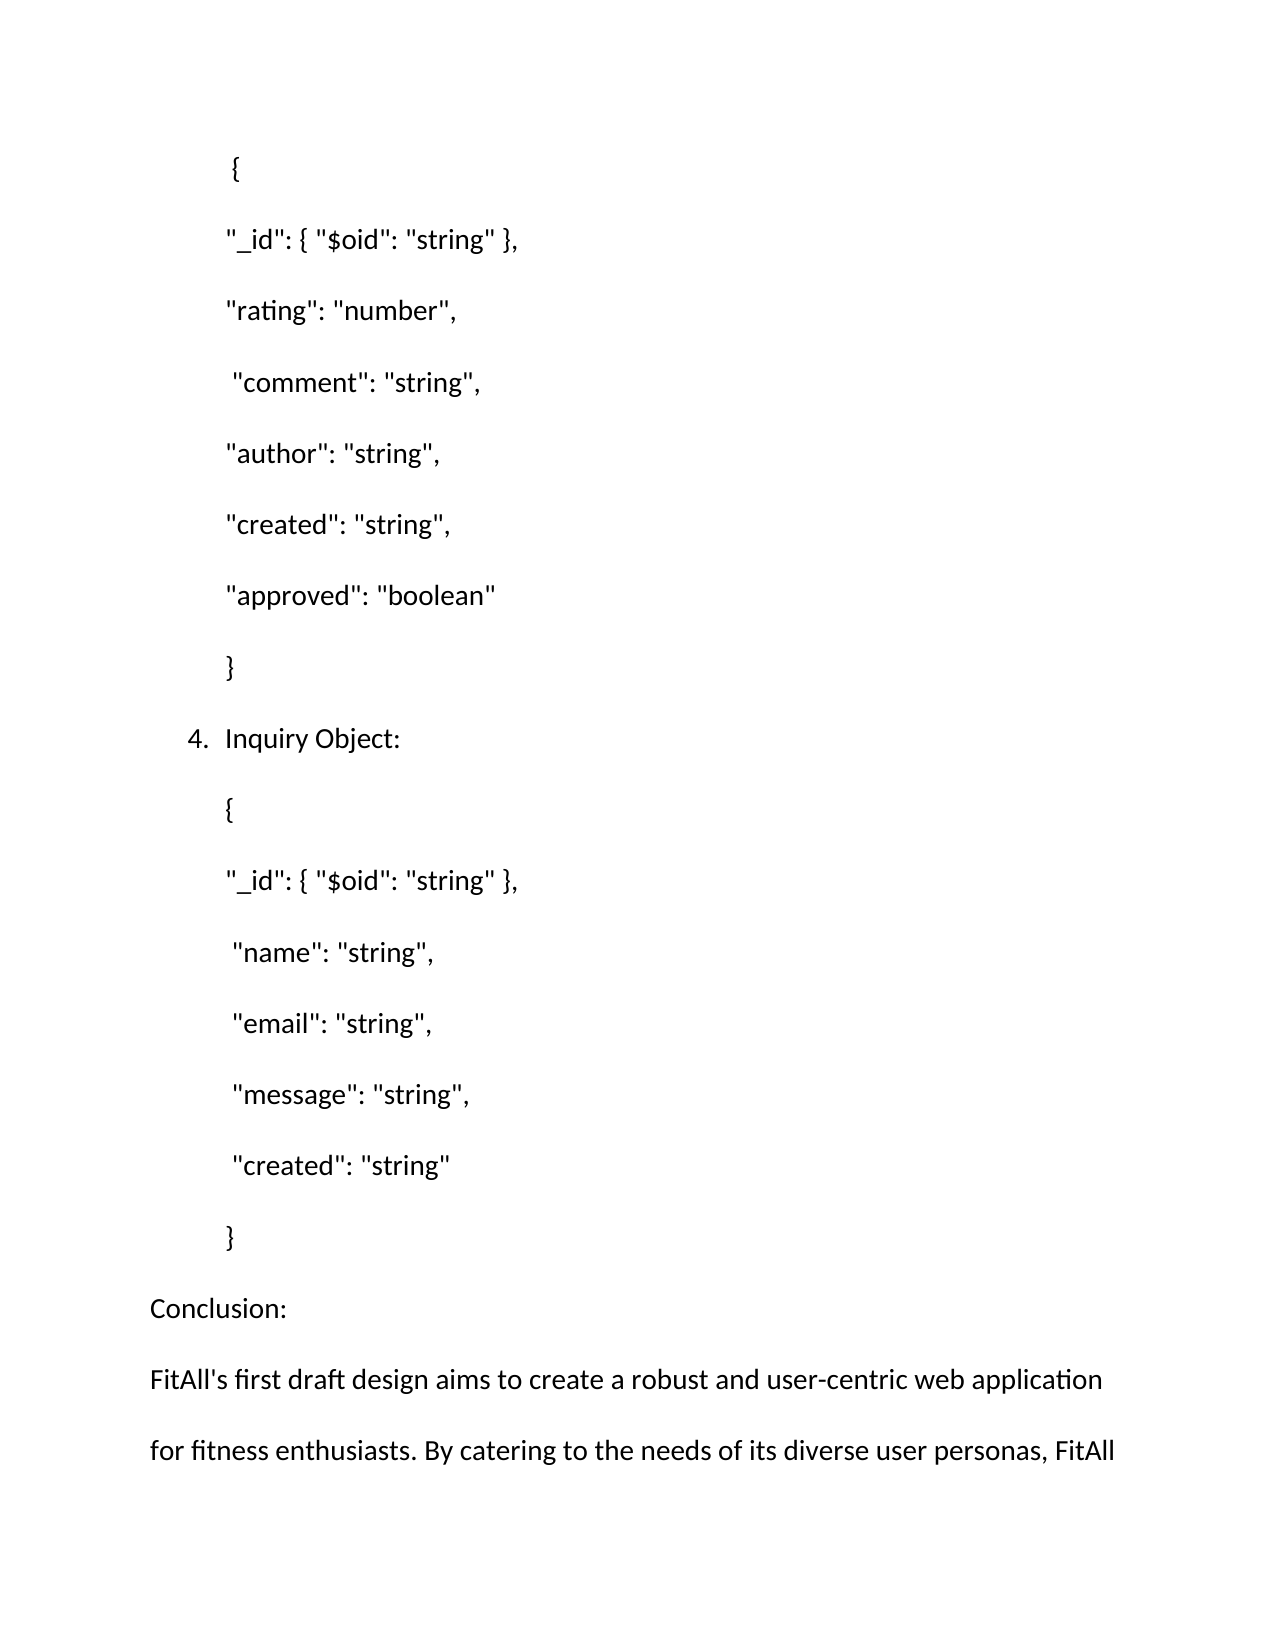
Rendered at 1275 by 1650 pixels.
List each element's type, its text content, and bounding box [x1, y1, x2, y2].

text "message": "string", [225, 1076, 1125, 1112]
text "created": "string", [225, 506, 1125, 542]
text { [225, 150, 1125, 186]
text "approved": "boolean" [225, 577, 1125, 613]
text Conclusion: [150, 1290, 1125, 1326]
text "rating": "number", [225, 292, 1125, 328]
text "created": "string" [225, 1147, 1125, 1183]
text "author": "string", [225, 435, 1125, 471]
list Inquiry Object: [187, 720, 1125, 756]
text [150, 1361, 1125, 1468]
text "name": "string", [225, 934, 1125, 969]
text "_id": { "$oid": "string" }, [225, 221, 1125, 257]
text { [225, 791, 1125, 827]
text "email": "string", [225, 1005, 1125, 1041]
text "comment": "string", [225, 364, 1125, 399]
text "_id": { "$oid": "string" }, [225, 862, 1125, 898]
text } [225, 649, 1125, 684]
text } [225, 1219, 1125, 1254]
